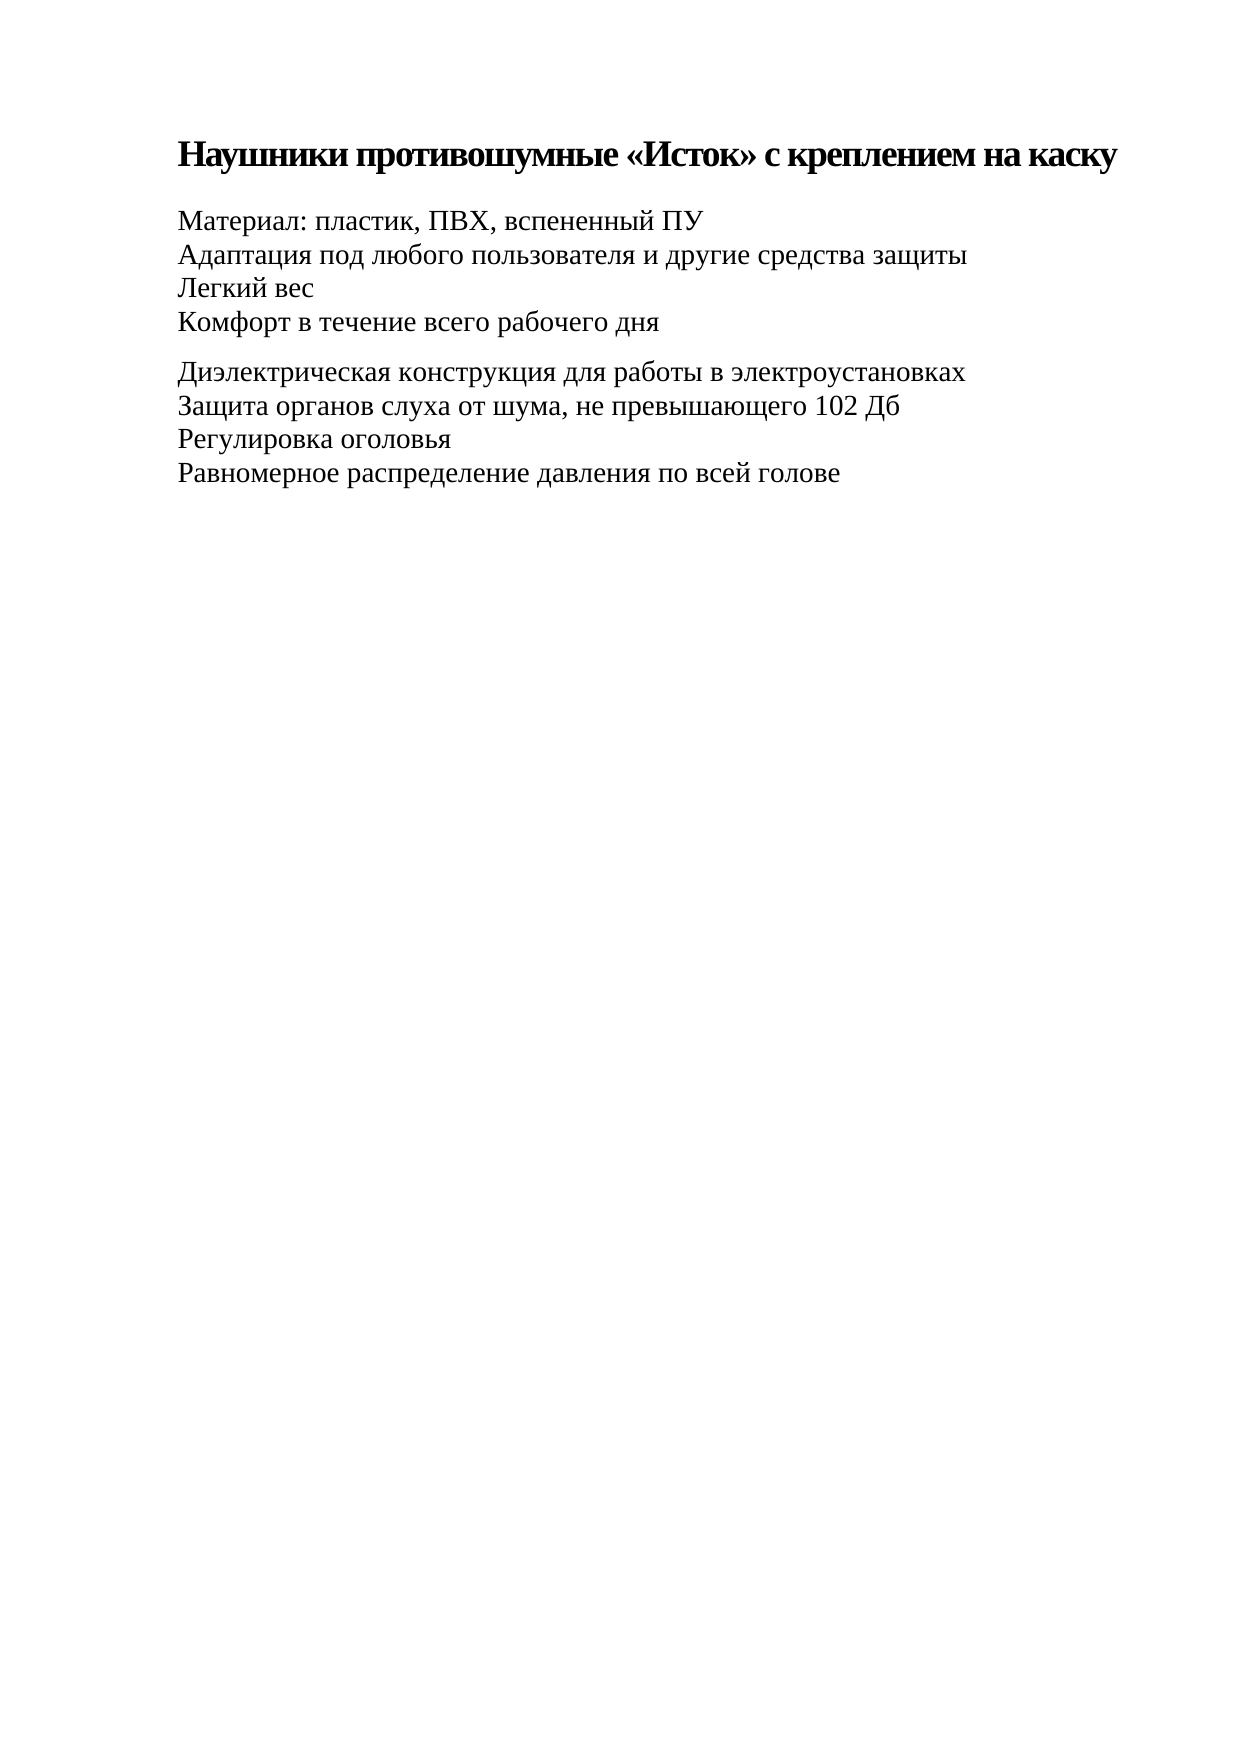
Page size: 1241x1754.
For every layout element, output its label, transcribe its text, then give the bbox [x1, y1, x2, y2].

text Диэлектрическая конструкция для работы в электроустановках Защита органов слуха от шума, не превышающего 102 Дб Регулировка оголовья Равномерное распределение давления по всей голове [177, 354, 1152, 488]
text Наушники противошумные «Исток» с креплением на каску [177, 118, 1152, 174]
text Материал: пластик, ПВХ, вспененный ПУ Адаптация под любого пользователя и другие средства защиты Легкий вес Комфорт в течение всего рабочего дня [177, 203, 1152, 338]
